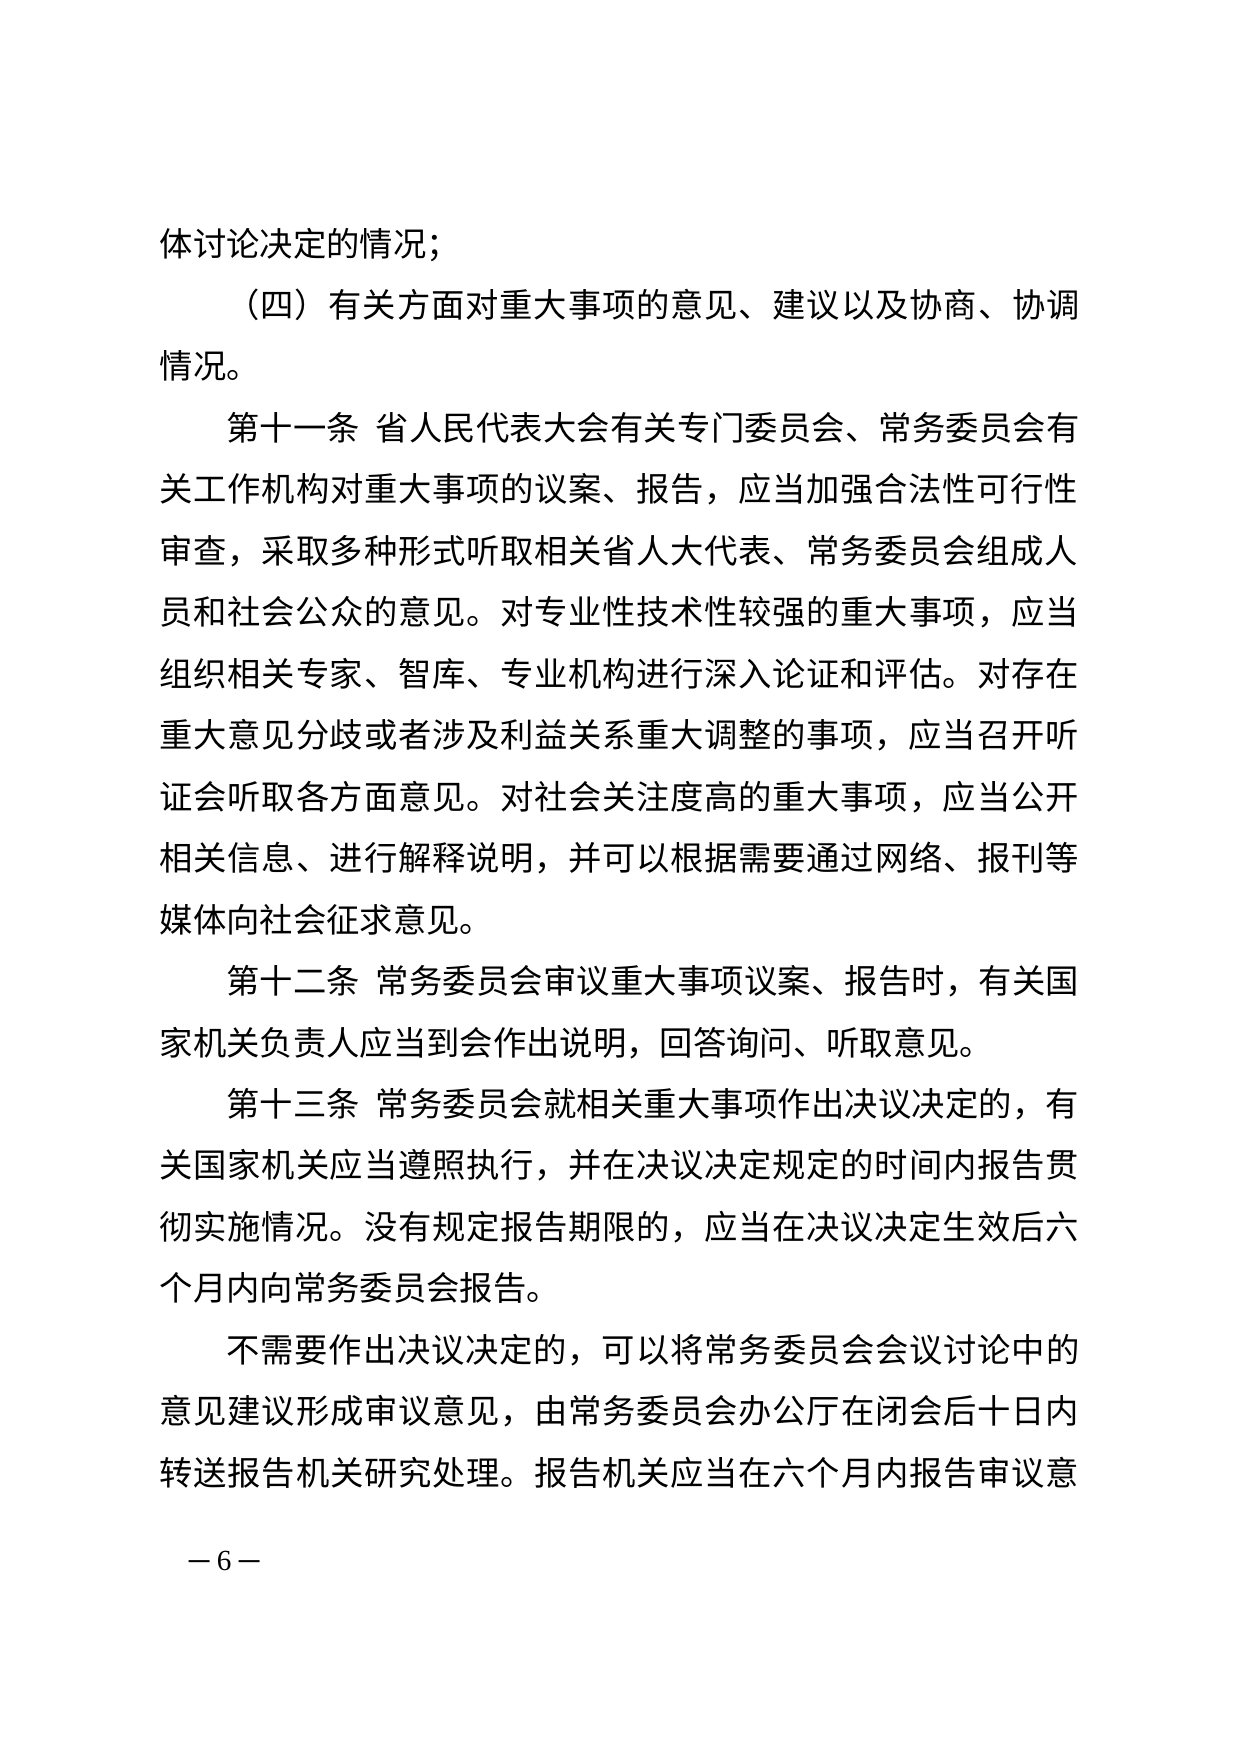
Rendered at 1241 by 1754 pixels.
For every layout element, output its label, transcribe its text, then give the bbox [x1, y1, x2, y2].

text 第十三条 常务委员会就相关重大事项作出决议决定的，有关国家机关应当遵照执行，并在决议决定规定的时间内报告贯彻实施情况。没有规定报告期限的，应当在决议决定生效后六个月内向常务委员会报告。 [159, 1067, 1081, 1313]
text 第十一条 省人民代表大会有关专门委员会、常务委员会有关工作机构对重大事项的议案、报告，应当加强合法性可行性审查，采取多种形式听取相关省人大代表、常务委员会组成人员和社会公众的意见。对专业性技术性较强的重大事项，应当组织相关专家、智库、专业机构进行深入论证和评估。对存在重大意见分歧或者涉及利益关系重大调整的事项，应当召开听证会听取各方面意见。对社会关注度高的重大事项，应当公开相关信息、进行解释说明，并可以根据需要通过网络、报刊等媒体向社会征求意见。 [159, 391, 1081, 944]
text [159, 207, 1081, 268]
text （四）有关方面对重大事项的意见、建议以及协商、协调情况。 [159, 268, 1081, 391]
text 第十二条 常务委员会审议重大事项议案、报告时，有关国家机关负责人应当到会作出说明，回答询问、听取意见。 [159, 944, 1081, 1067]
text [159, 1313, 1081, 1497]
